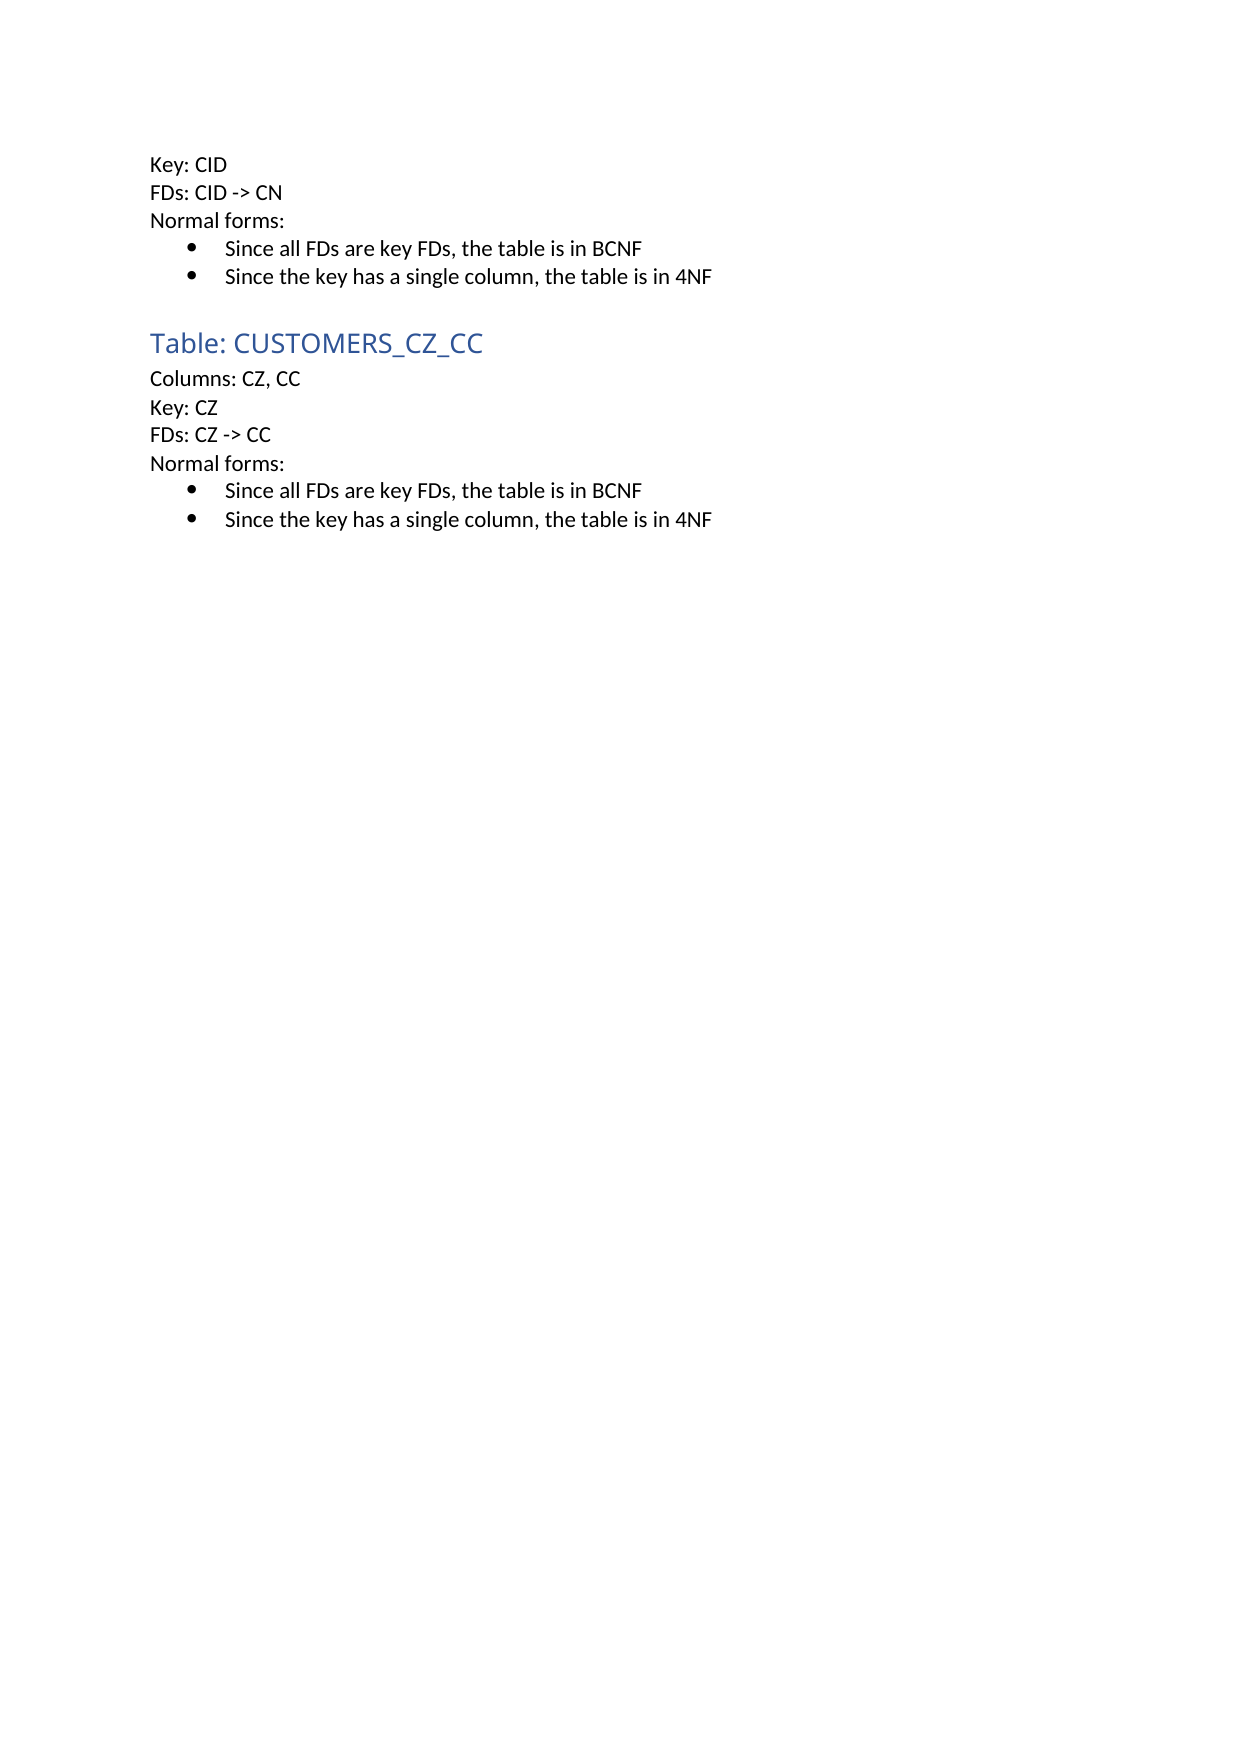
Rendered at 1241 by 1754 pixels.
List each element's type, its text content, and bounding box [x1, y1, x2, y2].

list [187, 262, 1090, 290]
text Normal forms: [150, 449, 1090, 477]
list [187, 234, 1090, 262]
text Key: CID [150, 150, 1090, 178]
subtitle Table: CUSTOMERS_CZ_CC [150, 325, 1090, 362]
text Key: CZ [150, 393, 1090, 421]
text Columns: CZ, CC [150, 364, 1090, 393]
list Since all FDs are key FDs, the table is in BCNF [187, 477, 1090, 505]
text FDs: CZ -> CC [150, 421, 1090, 449]
list Since the key has a single column, the table is in 4NF [187, 505, 1090, 533]
text FDs: CID -> CN [150, 178, 1090, 206]
text Normal forms: [150, 206, 1090, 234]
